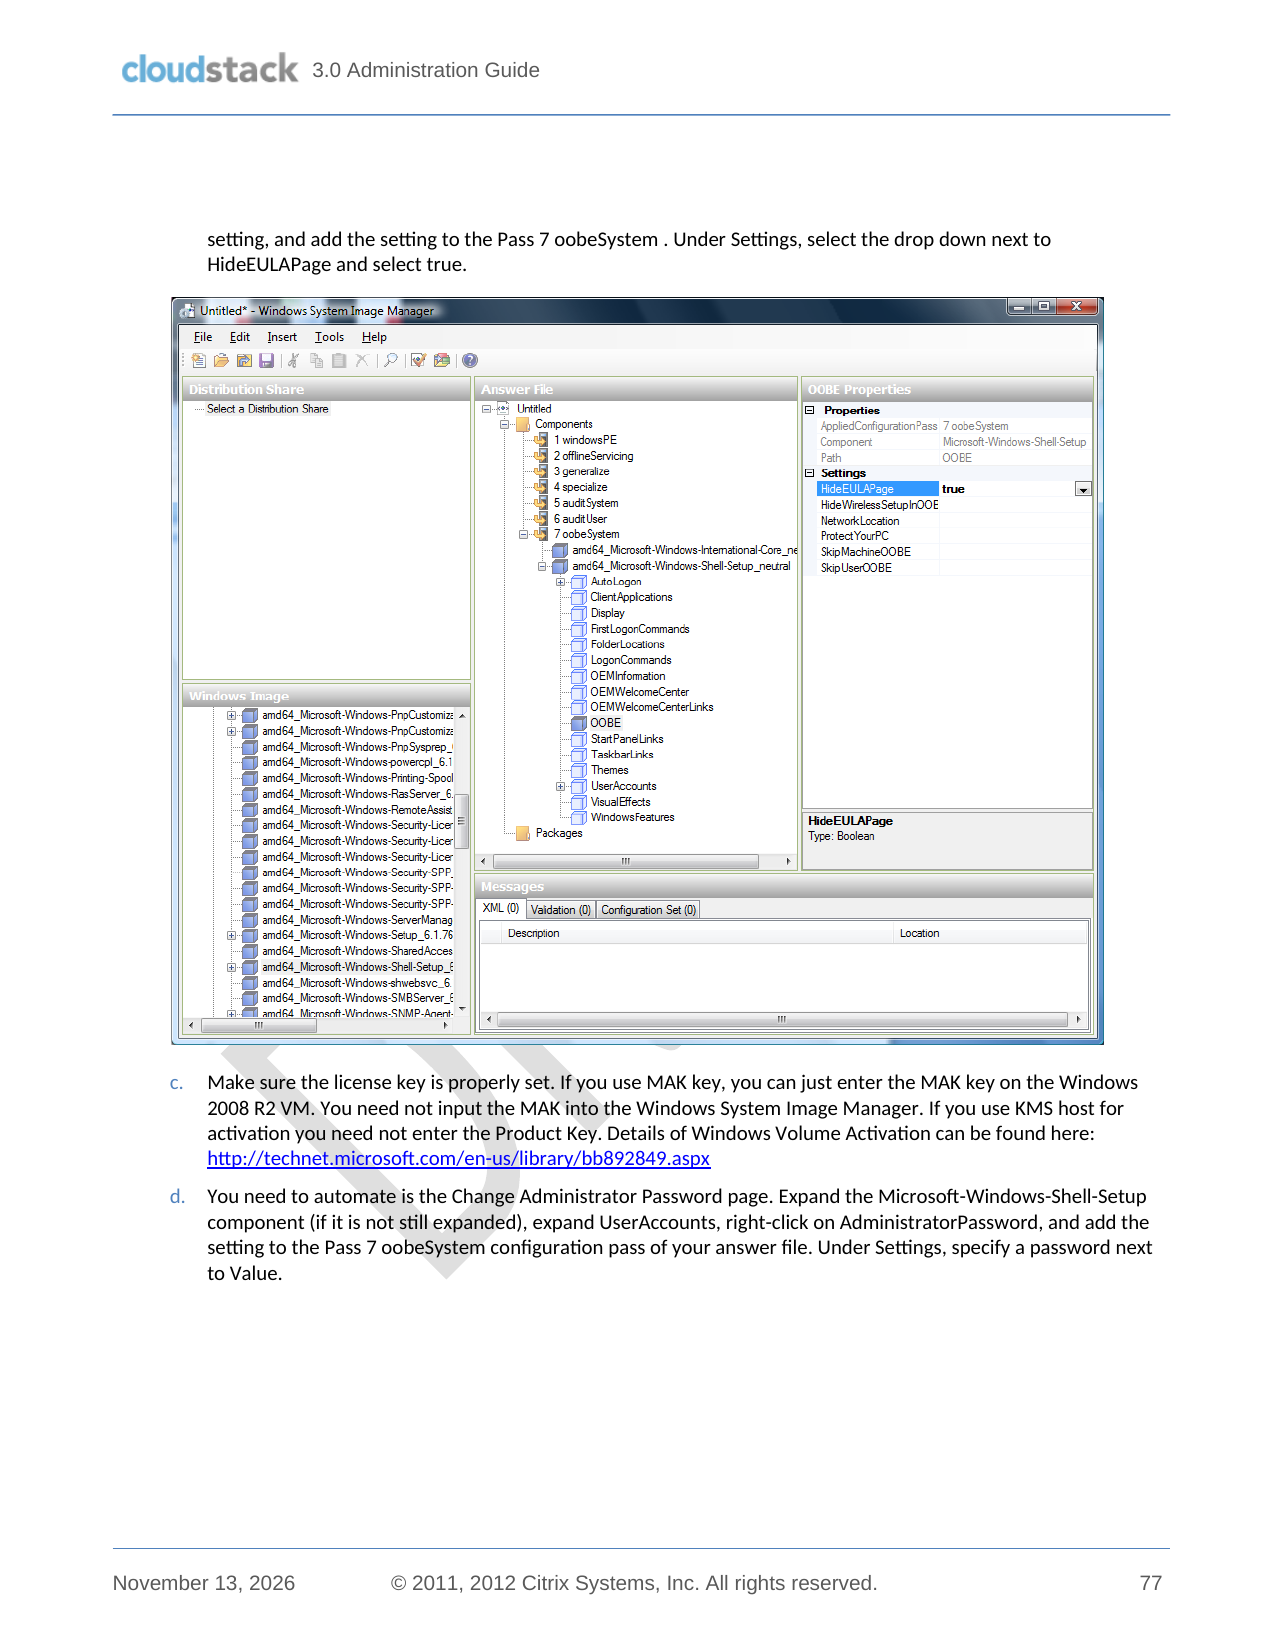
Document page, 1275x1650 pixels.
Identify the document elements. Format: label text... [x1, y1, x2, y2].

list Make sure the license key is properly set. If you use MAK key, you can just enter the MAK key on the Windows 2008 R2 VM. You need not input the MAK into the Windows System Image Manager. If you use KMS host for activation you need not enter the Product Key. Details of Windows Volume Activation can be found here: http://technet.microsoft.com/en-us/library/bb892849.aspx [169, 1069, 1162, 1171]
picture [112, 45, 312, 95]
picture [171, 297, 1104, 1045]
list You need to automate is the Change Administrator Password page. Expand the Microsoft-Windows-Shell-Setup component (if it is not still expanded), expand UserAccounts, right-click on AdministratorPassword, and add the setting to the Pass 7 oobeSystem configuration pass of your answer file. Under Settings, specify a password next to Value. [169, 1183, 1162, 1285]
